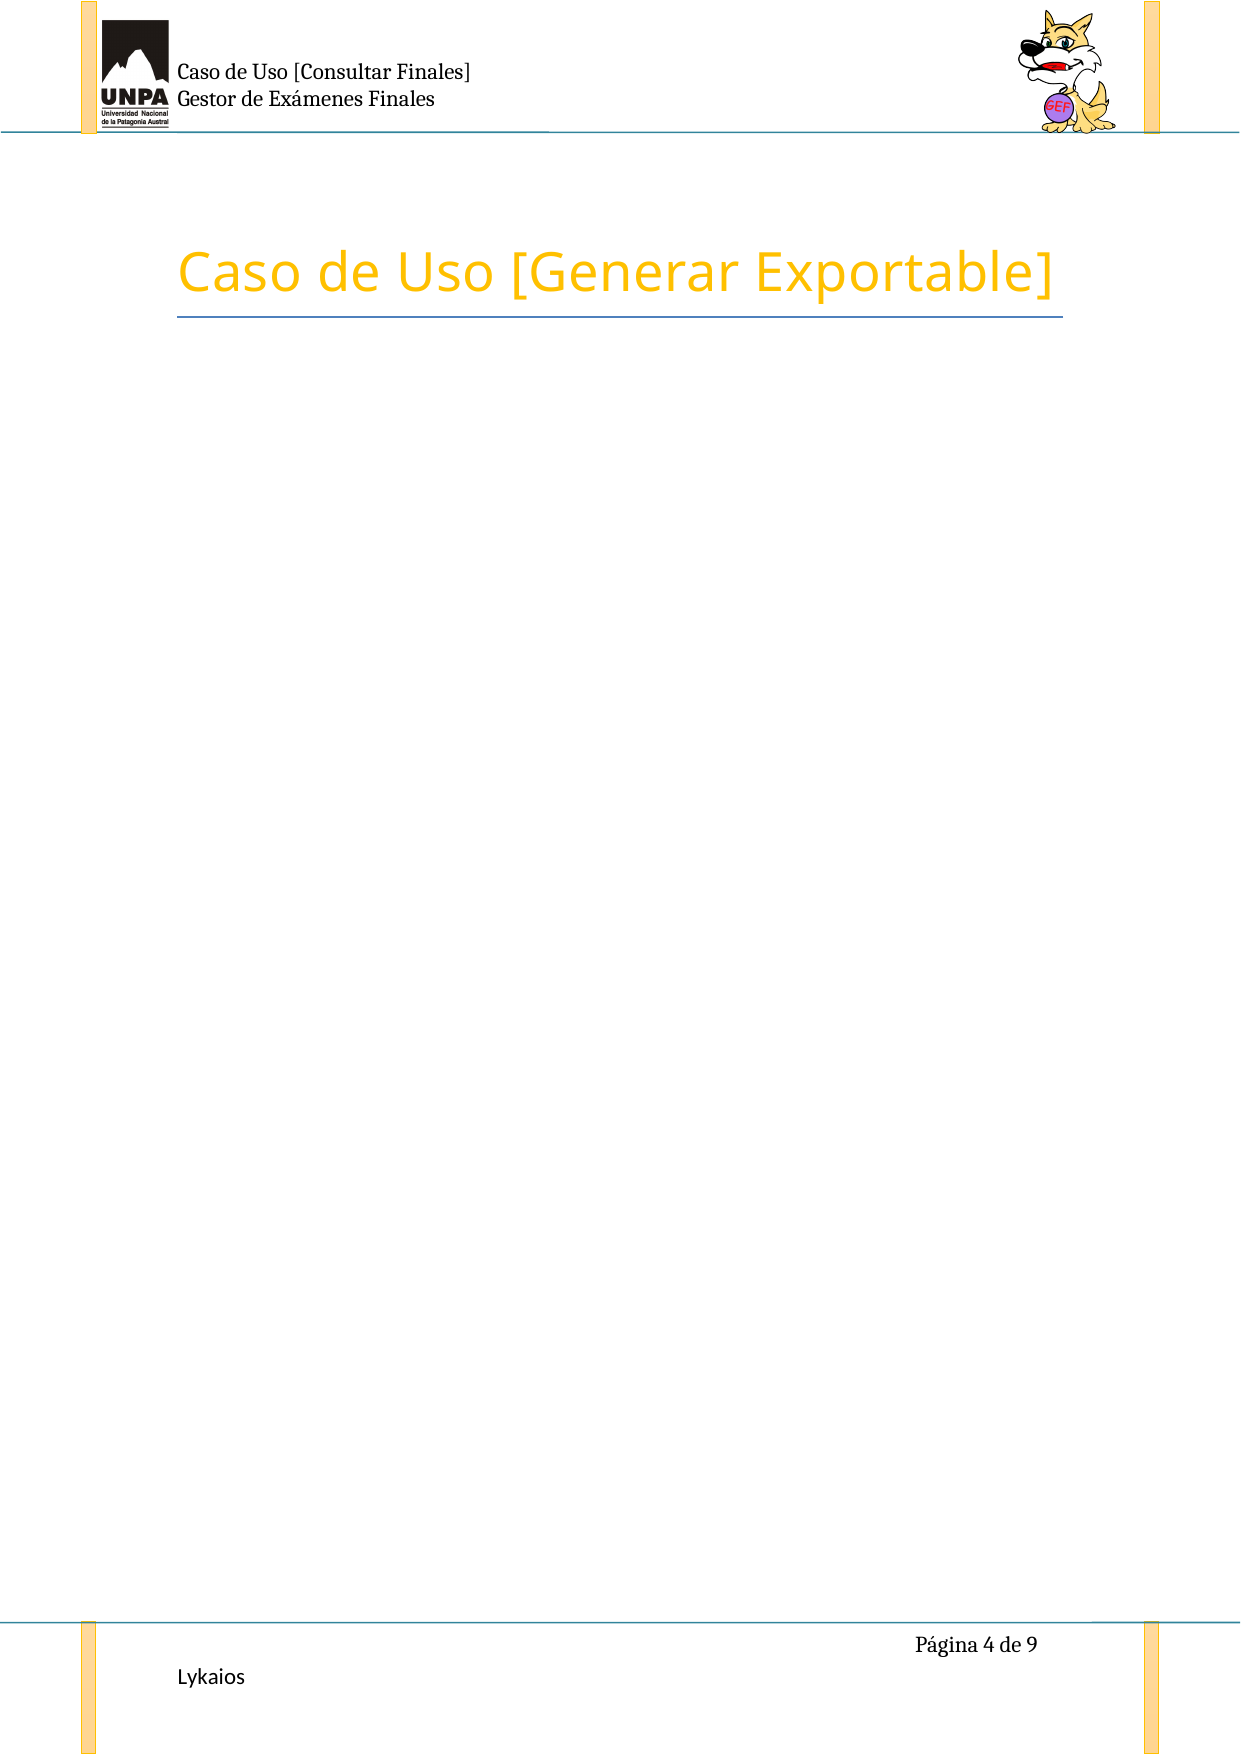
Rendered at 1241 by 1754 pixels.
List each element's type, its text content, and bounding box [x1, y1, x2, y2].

picture [100, 18, 170, 129]
picture [1014, 8, 1121, 140]
text Caso de Uso [Generar Exportable] [177, 234, 1063, 316]
